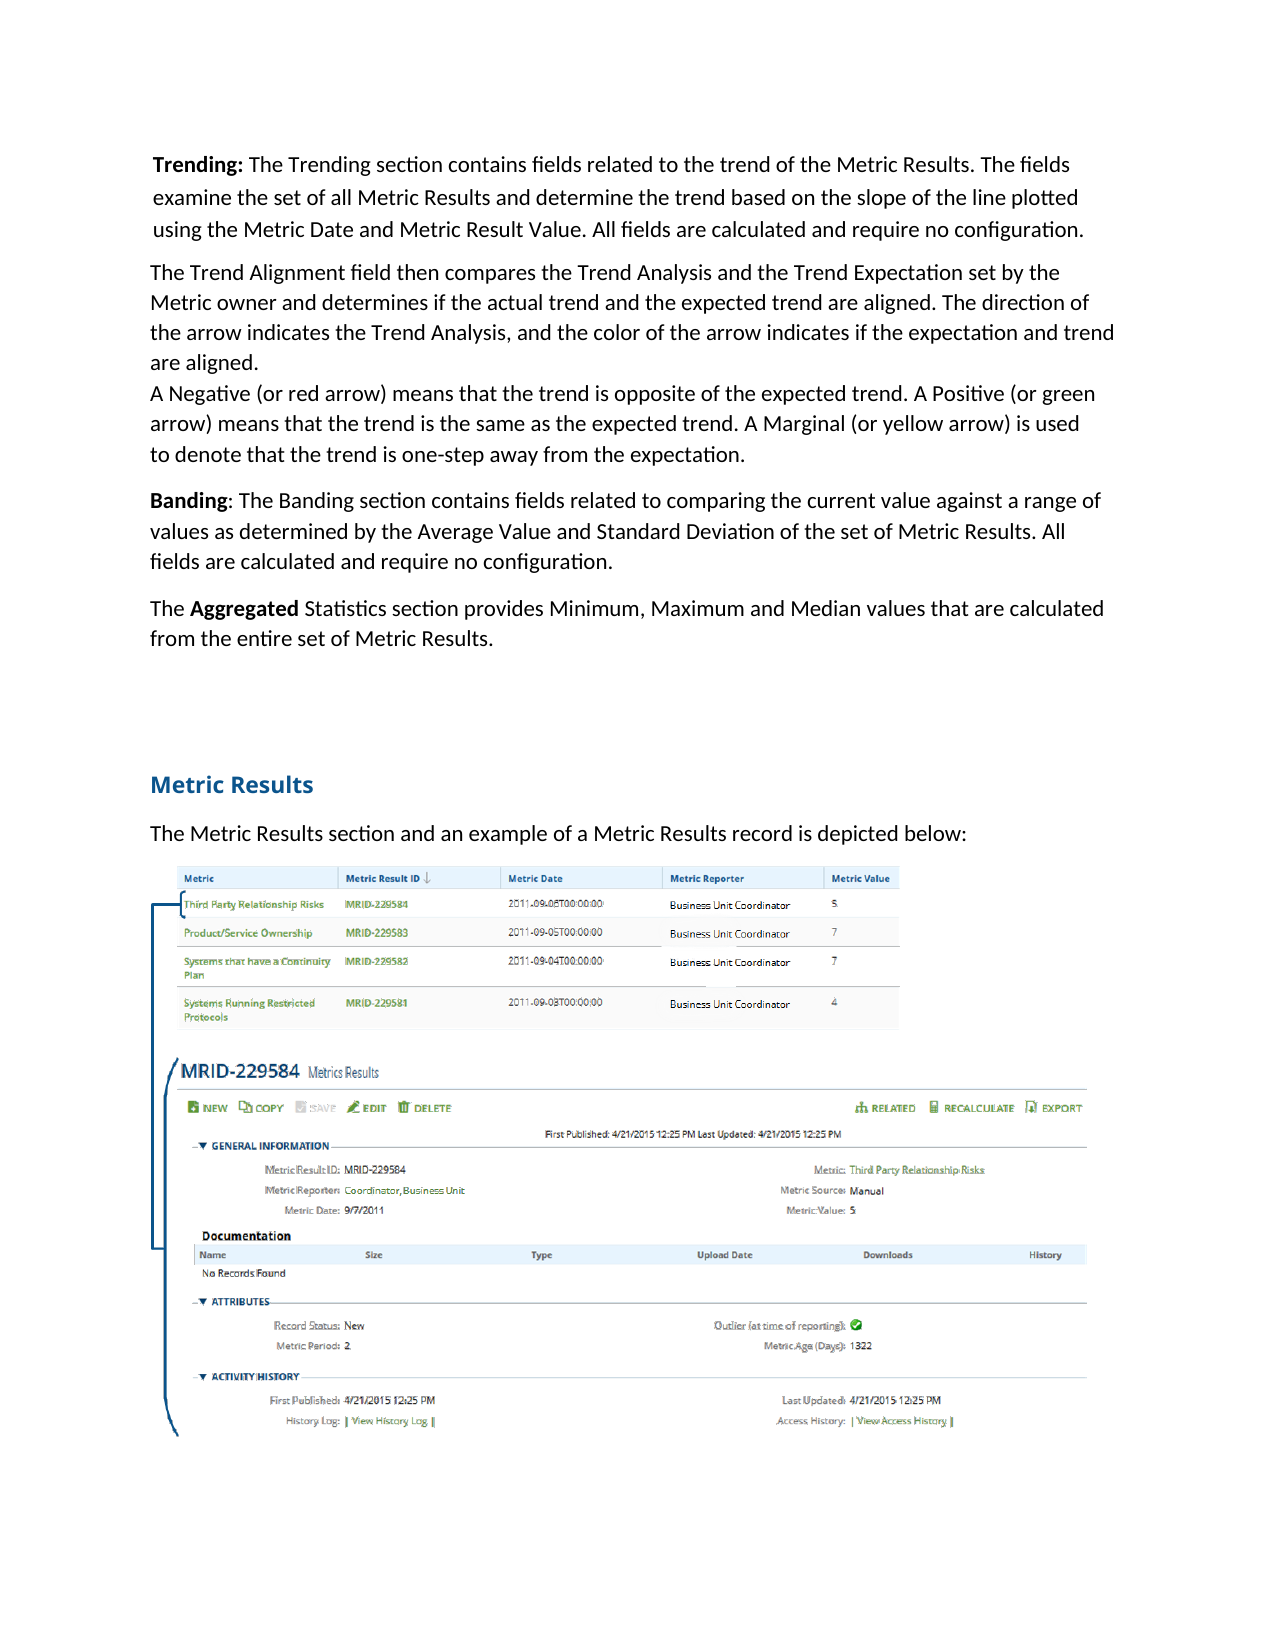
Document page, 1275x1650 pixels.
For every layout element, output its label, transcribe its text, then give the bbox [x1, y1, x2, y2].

text Metric Results [150, 769, 1106, 800]
text The Aggregated Statistics section provides Minimum, Maximum and Median values that are calculated from the entire set of Metric Results. [150, 594, 1123, 652]
text Trending: The Trending section contains fields related to the trend of the Metric Results. The fields examine the set of all Metric Results and determine the trend based on the slope of the line plotted using the Metric Date and Metric Result Value. All fields are calculated and require no configuration. [153, 150, 1123, 243]
text The Trend Alignment field then compares the Trend Analysis and the Trend Expectation set by the Metric owner and determines if the actual trend and the expected trend are aligned. The direction of the arrow indicates the Trend Analysis, and the color of the arrow indicates if the expectation and trend are aligned. [150, 258, 1116, 376]
text The Metric Results section and an example of a Metric Results record is depicted below: [150, 819, 1123, 847]
text Banding: The Banding section contains fields related to comparing the current value against a range of values as determined by the Average Value and Standard Deviation of the set of Metric Results. All fields are calculated and require no configuration. [150, 487, 1114, 575]
picture [150, 866, 1088, 1437]
text A Negative (or red arrow) means that the trend is opposite of the expected trend. A Positive (or green arrow) means that the trend is the same as the expected trend. A Marginal (or yellow arrow) is used to denote that the trend is one-step away from the expectation. [150, 379, 1106, 468]
